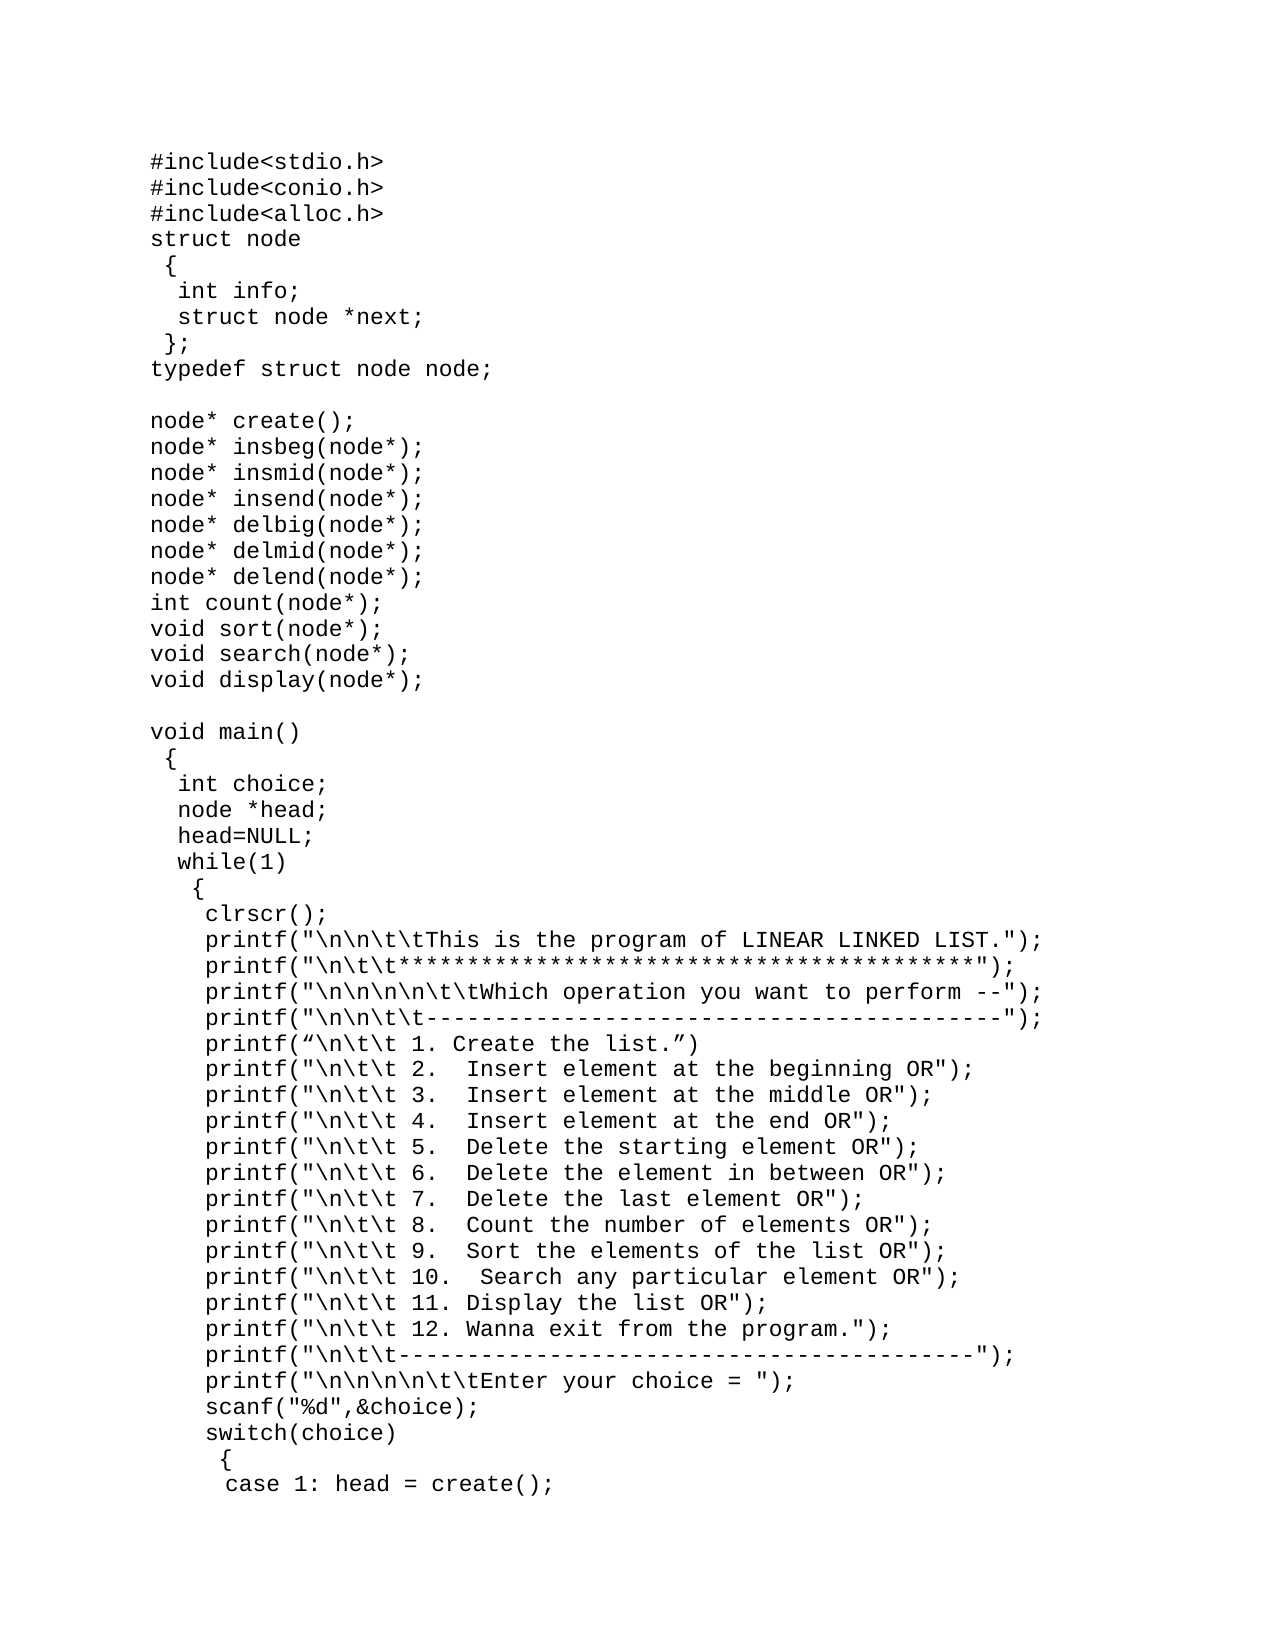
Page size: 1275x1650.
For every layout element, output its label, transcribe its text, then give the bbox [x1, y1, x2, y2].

text case 1: head = create(); [150, 1473, 1125, 1499]
text printf("\n\t\t 8. Count the number of elements OR"); [150, 1213, 1125, 1239]
text void sort(node*); [150, 617, 1125, 643]
text { [150, 1447, 1125, 1473]
text void main() [150, 721, 1125, 747]
text { [150, 876, 1125, 902]
text printf("\n\t\t 11. Display the list OR"); [150, 1291, 1125, 1317]
text printf("\n\n\t\t------------------------------------------"); [150, 1006, 1125, 1032]
text node* insend(node*); [150, 487, 1125, 513]
text printf("\n\t\t 3. Insert element at the middle OR"); [150, 1084, 1125, 1110]
text printf("\n\t\t 9. Sort the elements of the list OR"); [150, 1239, 1125, 1265]
text printf("\n\t\t 4. Insert element at the end OR"); [150, 1110, 1125, 1136]
text printf("\n\n\n\n\t\tWhich operation you want to perform --"); [150, 980, 1125, 1006]
text node* delmid(node*); [150, 539, 1125, 565]
text head=NULL; [150, 824, 1125, 850]
text node* create(); [150, 409, 1125, 435]
text { [150, 254, 1125, 280]
text int choice; [150, 772, 1125, 798]
text while(1) [150, 850, 1125, 876]
text }; [150, 332, 1125, 357]
text #include<alloc.h> [150, 202, 1125, 228]
text #include<stdio.h> [150, 150, 1125, 176]
text printf("\n\t\t------------------------------------------"); [150, 1343, 1125, 1369]
text { [150, 747, 1125, 772]
text node* insmid(node*); [150, 461, 1125, 487]
text printf("\n\t\t 6. Delete the element in between OR"); [150, 1162, 1125, 1187]
text switch(choice) [150, 1421, 1125, 1447]
text printf("\n\n\t\tThis is the program of LINEAR LINKED LIST."); [150, 928, 1125, 954]
text #include<conio.h> [150, 176, 1125, 202]
text clrscr(); [150, 902, 1125, 928]
text printf("\n\t\t 7. Delete the last element OR"); [150, 1187, 1125, 1213]
text printf("\n\t\t 5. Delete the starting element OR"); [150, 1136, 1125, 1162]
text printf("\n\t\t 2. Insert element at the beginning OR"); [150, 1058, 1125, 1084]
text printf("\n\t\t 10. Search any particular element OR"); [150, 1265, 1125, 1291]
text printf("\n\t\t******************************************"); [150, 954, 1125, 980]
text node* insbeg(node*); [150, 435, 1125, 461]
text printf(“\n\t\t 1. Create the list.”) [150, 1032, 1125, 1058]
text int info; [150, 280, 1125, 306]
text printf("\n\n\n\n\t\tEnter your choice = "); [150, 1369, 1125, 1395]
text void display(node*); [150, 669, 1125, 695]
text void search(node*); [150, 643, 1125, 669]
text typedef struct node node; [150, 357, 1125, 383]
text node* delend(node*); [150, 565, 1125, 591]
text printf("\n\t\t 12. Wanna exit from the program."); [150, 1317, 1125, 1343]
text node* delbig(node*); [150, 513, 1125, 539]
text struct node *next; [150, 306, 1125, 332]
text scanf("%d",&choice); [150, 1395, 1125, 1421]
text int count(node*); [150, 591, 1125, 617]
text node *head; [150, 798, 1125, 824]
text struct node [150, 228, 1125, 254]
